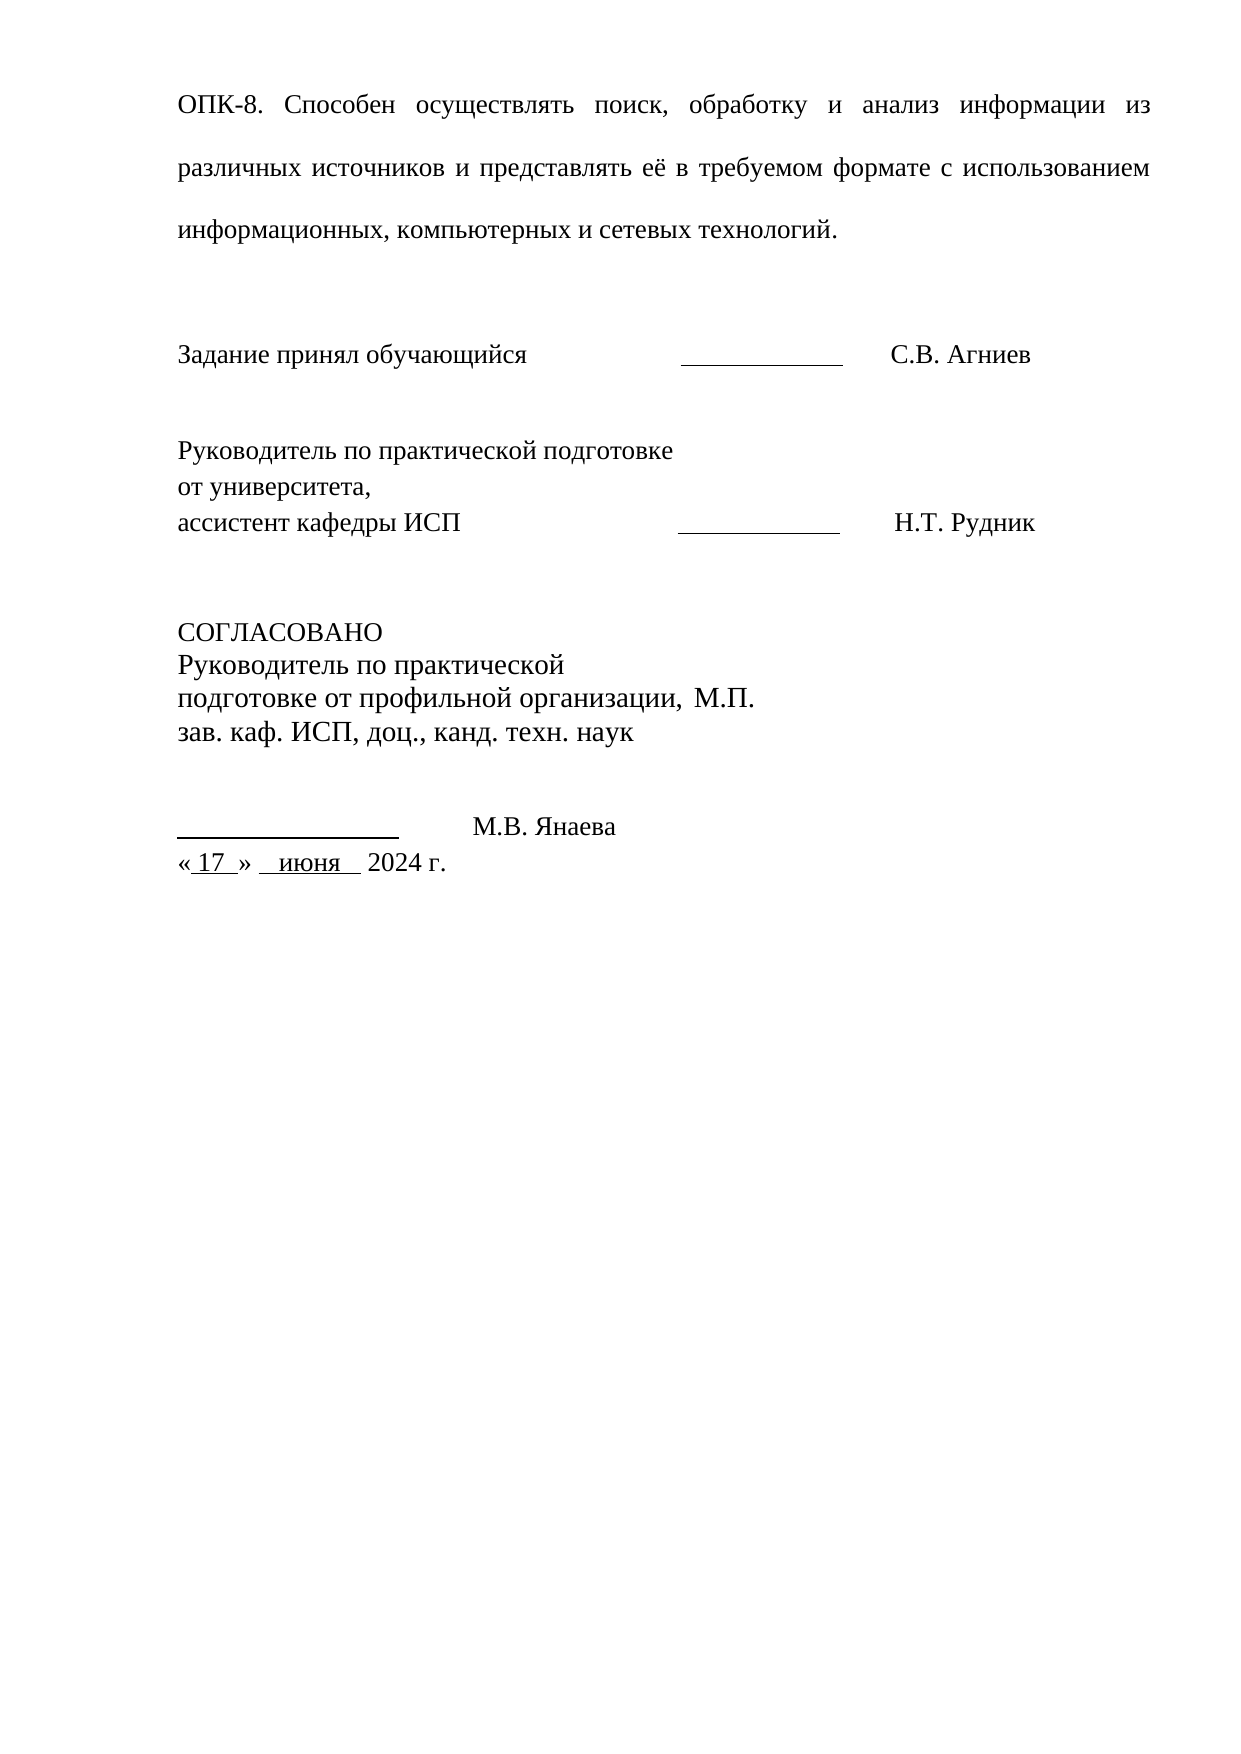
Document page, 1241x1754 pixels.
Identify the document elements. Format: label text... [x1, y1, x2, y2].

text СОГЛАСОВАНО [177, 616, 1152, 647]
text М.В. Янаева [177, 810, 1152, 841]
text подготовке от профильной организации, М.П. [177, 680, 1116, 714]
text зав. каф. ИСП, доц., канд. техн. наук [177, 714, 1152, 747]
text от университета, [177, 470, 1152, 501]
text ассистент кафедры ИСП Н.Т. Рудник [177, 506, 1152, 537]
text Руководитель по практической [177, 647, 1116, 680]
text Руководитель по практической подготовке [177, 434, 1152, 465]
text Задание принял обучающийся С.В. Агниев [177, 338, 1152, 369]
text ОПК-8. Способен осуществлять поиск, обработку и анализ информации из различных источников и представлять её в требуемом формате с использованием информационных, компьютерных и сетевых технологий. [177, 89, 1152, 244]
text « 17 » июня 2024 г. [177, 846, 1152, 877]
